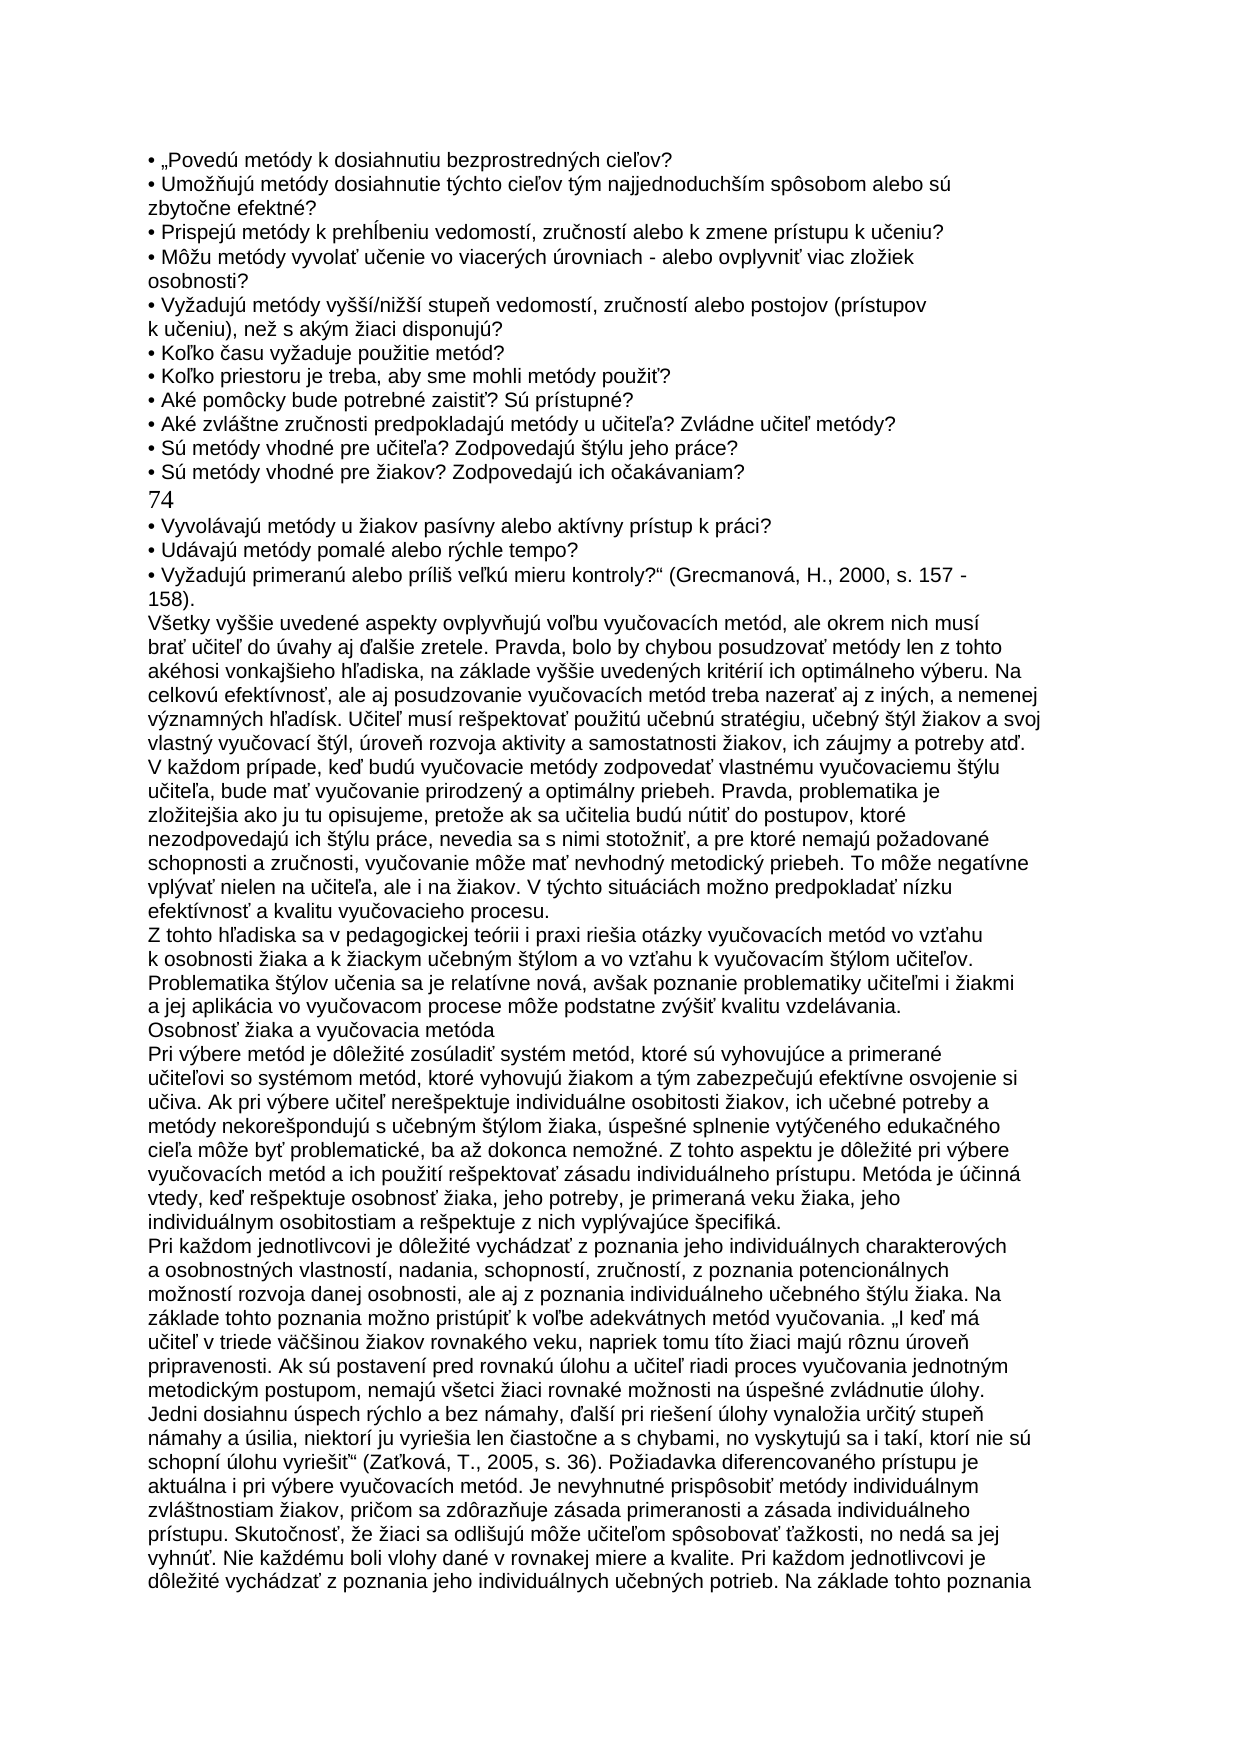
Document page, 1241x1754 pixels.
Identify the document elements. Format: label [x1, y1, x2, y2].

text [148, 514, 1093, 1593]
text [148, 148, 1093, 514]
